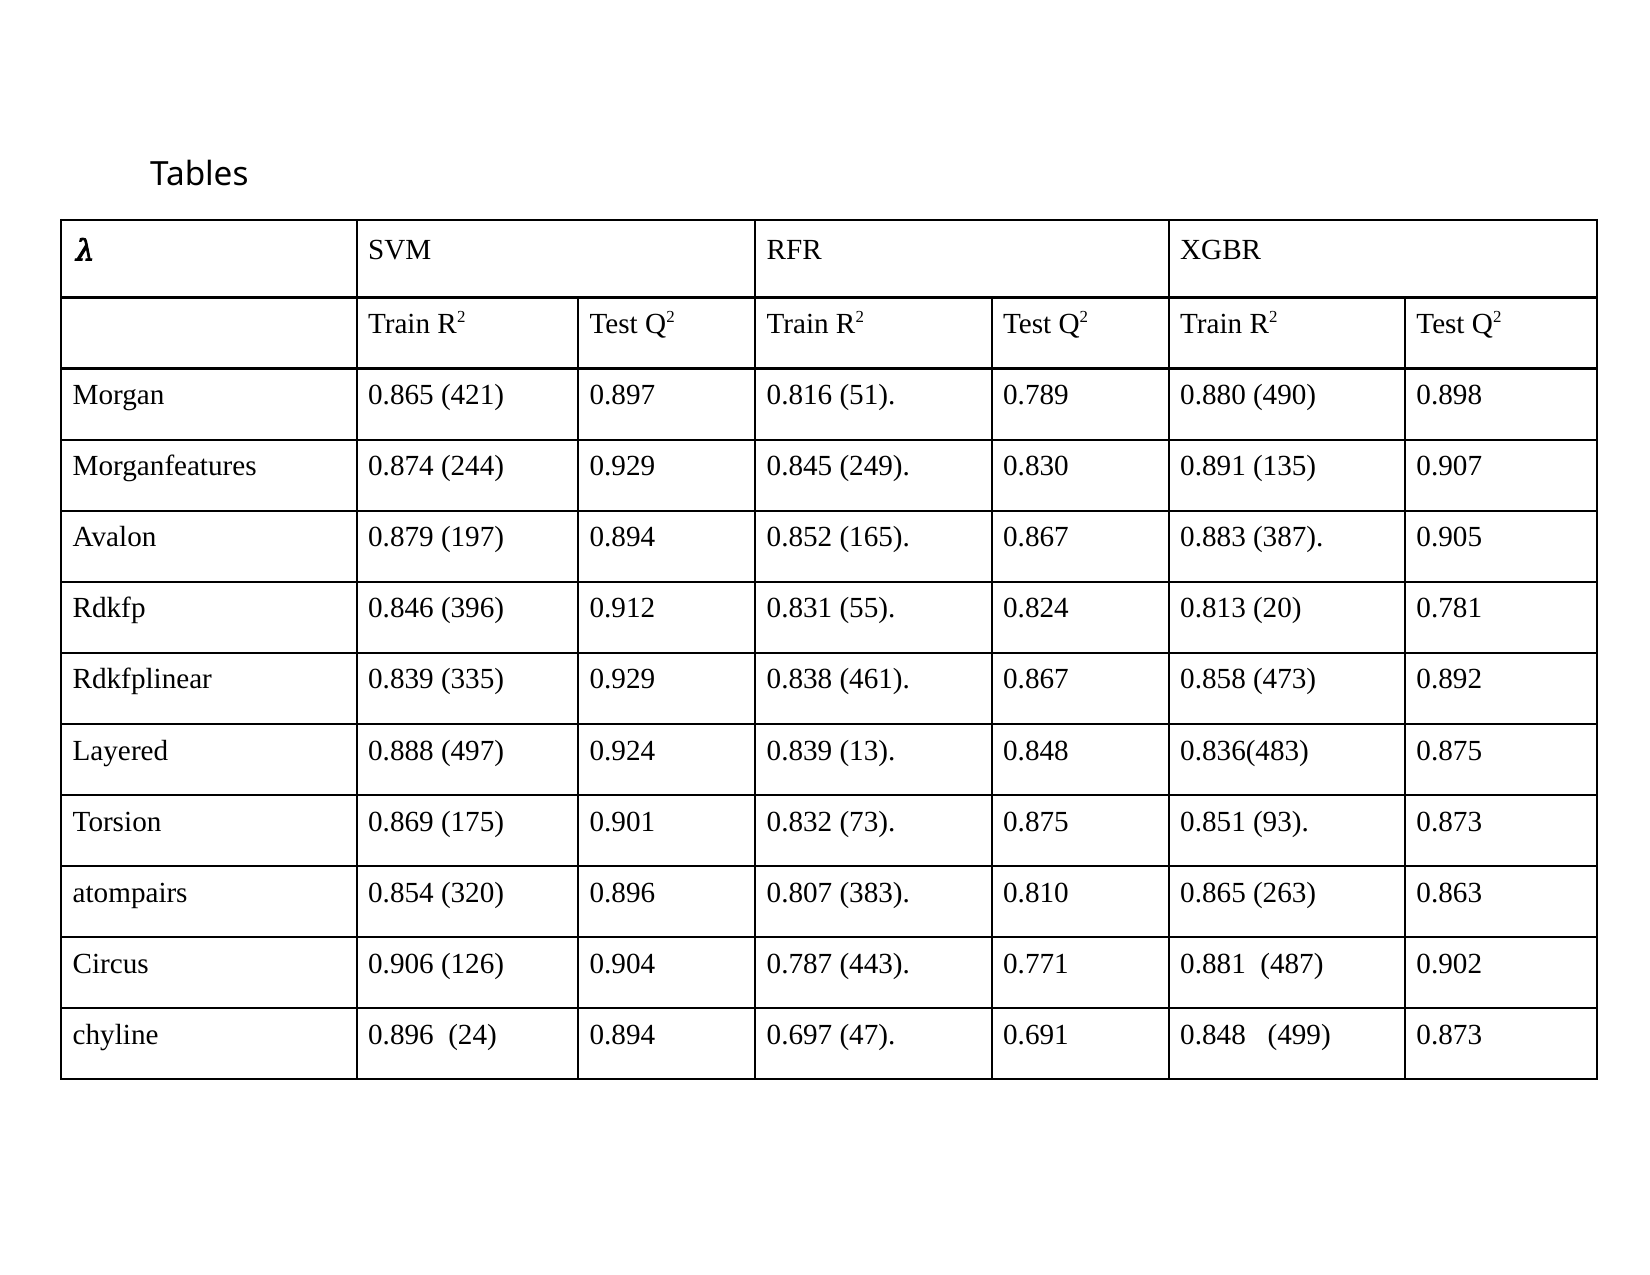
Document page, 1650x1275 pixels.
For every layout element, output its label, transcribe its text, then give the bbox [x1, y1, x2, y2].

table_cell 0.888 (497) [358, 725, 577, 794]
table_cell 0.874 (244) [358, 441, 577, 509]
table_cell 0.858 (473) [1170, 654, 1404, 723]
table_cell Layered [62, 725, 356, 794]
table_cell 0.852 (165). [756, 512, 991, 581]
table_cell Morganfeatures [62, 441, 356, 509]
table_cell 0.839 (13). [756, 725, 991, 794]
table_cell 0.879 (197) [358, 512, 577, 581]
table_cell 0.929 [579, 441, 754, 509]
table_cell 0.894 [579, 1009, 754, 1078]
table_cell Torsion [62, 796, 356, 865]
table_cell 0.851 (93). [1170, 796, 1404, 865]
text Tables [150, 150, 1500, 195]
table_cell 0.839 (335) [358, 654, 577, 723]
table_cell 0.813 (20) [1170, 583, 1404, 652]
table_cell 0.883 (387). [1170, 512, 1404, 581]
table_header RFR [756, 221, 1168, 296]
table_cell 0.896 [579, 867, 754, 936]
table_cell 0.781 [1406, 583, 1596, 652]
table_cell 0.789 [993, 370, 1168, 438]
table_cell 0.896 (24) [358, 1009, 577, 1078]
table_cell 0.697 (47). [756, 1009, 991, 1078]
table_cell Train R2 [1170, 299, 1404, 367]
table_cell 0.787 (443). [756, 938, 991, 1007]
table_cell 0.897 [579, 370, 754, 438]
table_cell 0.892 [1406, 654, 1596, 723]
table_cell Test Q2 [579, 299, 754, 367]
table_cell 0.873 [1406, 796, 1596, 865]
table_cell 0.832 (73). [756, 796, 991, 865]
table_cell 0.831 (55). [756, 583, 991, 652]
table_cell 0.875 [993, 796, 1168, 865]
table_cell 0.912 [579, 583, 754, 652]
table_cell 0.906 (126) [358, 938, 577, 1007]
table_cell Test Q2 [993, 299, 1168, 367]
table_cell 0.865 (263) [1170, 867, 1404, 936]
table_cell 0.771 [993, 938, 1168, 1007]
table_cell 0.907 [1406, 441, 1596, 509]
table_cell Test Q2 [1406, 299, 1596, 367]
table_cell 0.902 [1406, 938, 1596, 1007]
table_cell Rdkfplinear [62, 654, 356, 723]
table_cell 0.838 (461). [756, 654, 991, 723]
table_cell Avalon [62, 512, 356, 581]
table_cell 0.848 (499) [1170, 1009, 1404, 1078]
table_cell 0.924 [579, 725, 754, 794]
table_cell 0.869 (175) [358, 796, 577, 865]
table_header XGBR [1170, 221, 1596, 296]
table_cell 0.691 [993, 1009, 1168, 1078]
table_cell 0.894 [579, 512, 754, 581]
table_cell chyline [62, 1009, 356, 1078]
table_cell 0.863 [1406, 867, 1596, 936]
table_cell 0.891 (135) [1170, 441, 1404, 509]
table_cell 0.848 [993, 725, 1168, 794]
table_cell 0.905 [1406, 512, 1596, 581]
table_cell 0.854 (320) [358, 867, 577, 936]
table_cell 0.845 (249). [756, 441, 991, 509]
table_cell 0.904 [579, 938, 754, 1007]
table_header 𝜆 [62, 221, 356, 296]
table_cell atompairs [62, 867, 356, 936]
table_cell Circus [62, 938, 356, 1007]
table_cell 0.865 (421) [358, 370, 577, 438]
table_cell 0.929 [579, 654, 754, 723]
table_cell 0.846 (396) [358, 583, 577, 652]
table_cell 0.880 (490) [1170, 370, 1404, 438]
table_cell 0.867 [993, 654, 1168, 723]
table_cell 0.824 [993, 583, 1168, 652]
table_cell [62, 299, 356, 367]
table_cell 0.881 (487) [1170, 938, 1404, 1007]
table_cell Train R2 [756, 299, 991, 367]
table_cell 0.830 [993, 441, 1168, 509]
table_cell 0.807 (383). [756, 867, 991, 936]
table_cell 0.836(483) [1170, 725, 1404, 794]
table_cell 0.873 [1406, 1009, 1596, 1078]
table_cell Morgan [62, 370, 356, 438]
table_cell 0.810 [993, 867, 1168, 936]
table_header SVM [358, 221, 754, 296]
table_cell 0.898 [1406, 370, 1596, 438]
table_cell 0.867 [993, 512, 1168, 581]
table_cell 0.816 (51). [756, 370, 991, 438]
table_cell Train R2 [358, 299, 577, 367]
table_cell Rdkfp [62, 583, 356, 652]
table_cell 0.875 [1406, 725, 1596, 794]
table_cell 0.901 [579, 796, 754, 865]
